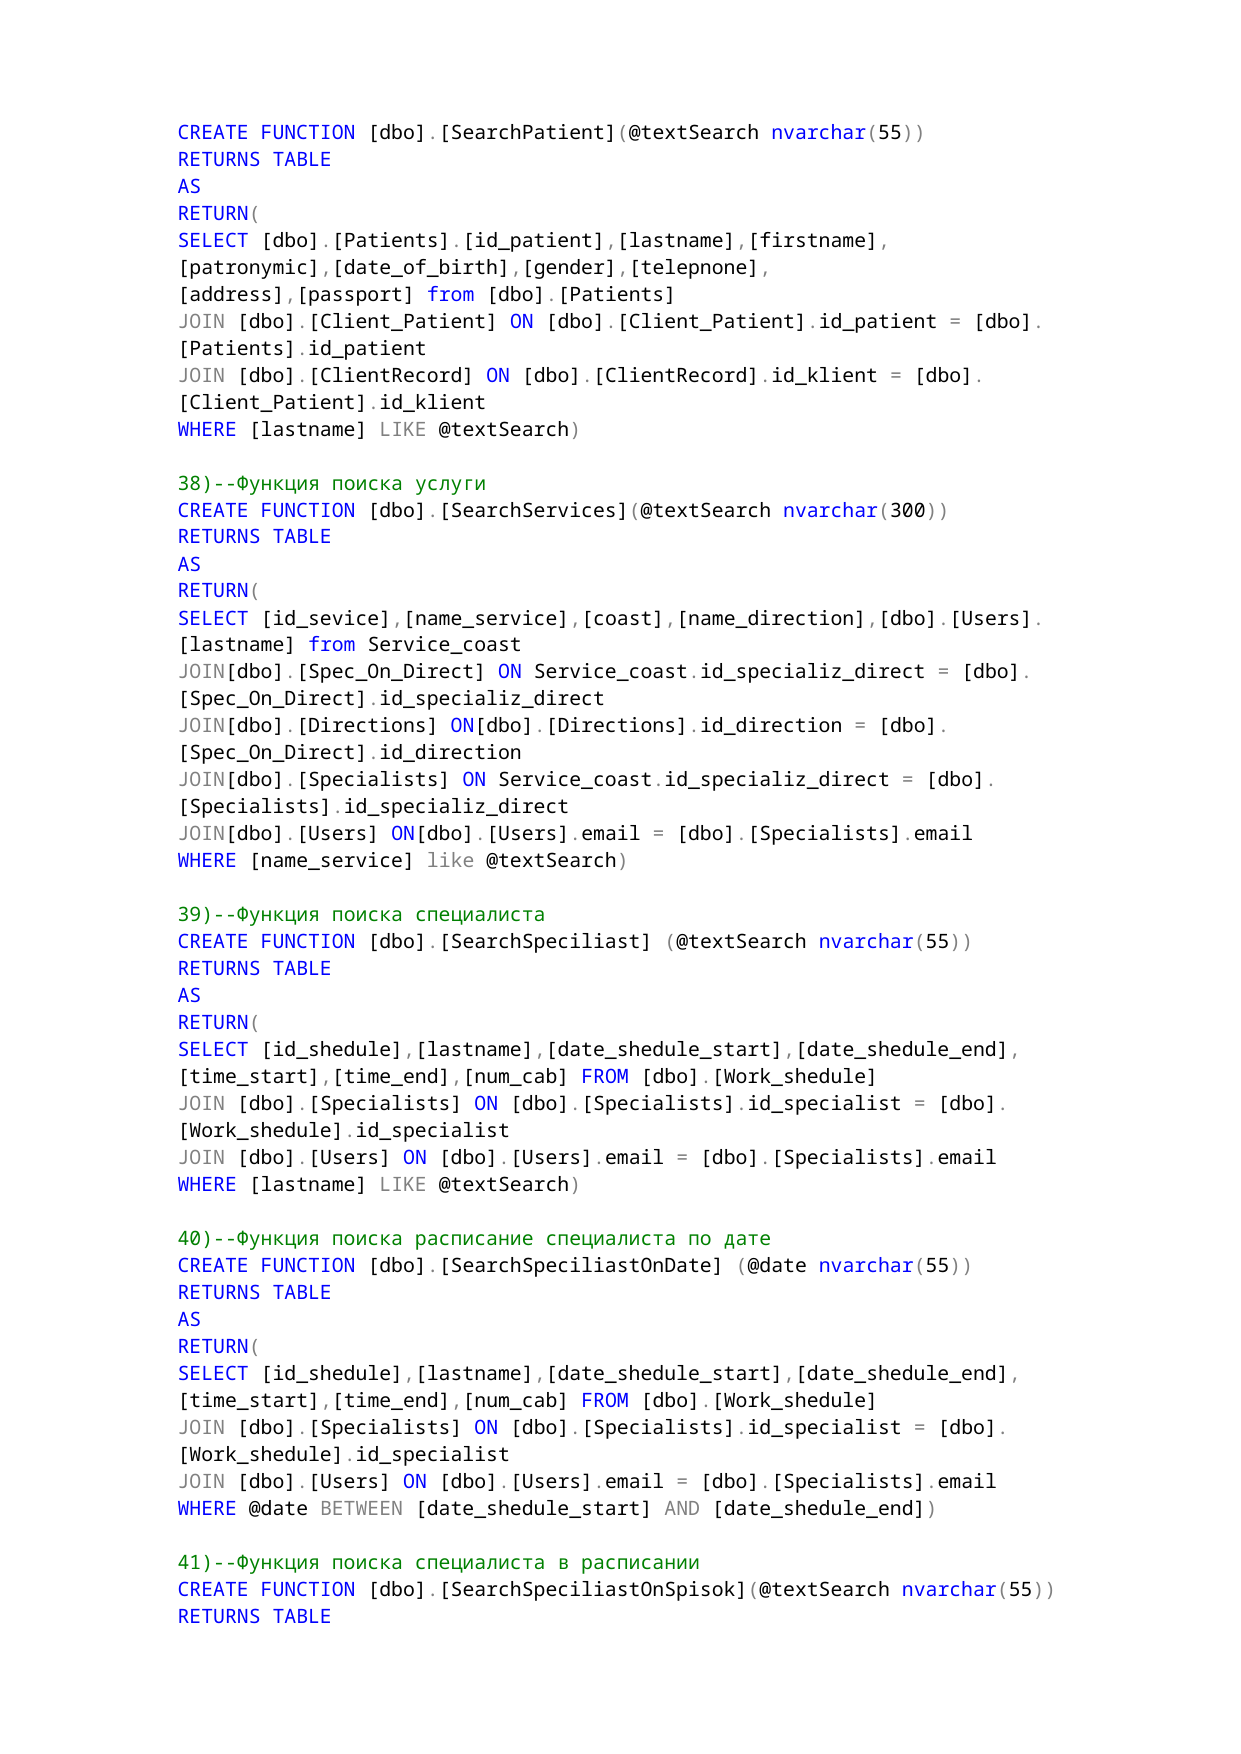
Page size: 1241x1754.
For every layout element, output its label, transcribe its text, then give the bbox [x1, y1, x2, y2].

text AS [177, 981, 1152, 1008]
text WHERE @date BETWEEN [date_shedule_start] AND [date_shedule_end]) [177, 1494, 1152, 1521]
text SELECT [id_shedule],[lastname],[date_shedule_start],[date_shedule_end],[time_start],[time_end],[num_cab] FROM [dbo].[Work_shedule] [177, 1035, 1152, 1089]
text CREATE FUNCTION [dbo].[SearchSpeciliastOnSpisok](@textSearch nvarchar(55)) [177, 1575, 1152, 1602]
text AS [177, 1305, 1152, 1332]
text JOIN[dbo].[Specialists] ON Service_coast.id_specializ_direct = [dbo].[Specialists].id_specializ_direct [177, 766, 1152, 819]
text RETURNS TABLE [177, 1602, 1152, 1629]
text CREATE FUNCTION [dbo].[SearchSpeciliastOnDate] (@date nvarchar(55)) [177, 1251, 1152, 1278]
text RETURNS TABLE [177, 954, 1152, 981]
text JOIN [dbo].[ClientRecord] ON [dbo].[ClientRecord].id_klient = [dbo].[Client_Patient].id_klient [177, 361, 1152, 415]
text RETURN( [177, 1332, 1152, 1359]
text SELECT [id_sevice],[name_service],[coast],[name_direction],[dbo].[Users].[lastname] from Service_coast [177, 604, 1152, 658]
text SELECT [dbo].[Patients].[id_patient],[lastname],[firstname], [177, 226, 1152, 253]
text CREATE FUNCTION [dbo].[SearchSpeciliast] (@textSearch nvarchar(55)) [177, 927, 1152, 954]
text 38)--Функция поиска услуги [177, 469, 1152, 496]
text RETURN( [177, 199, 1152, 226]
text JOIN [dbo].[Users] ON [dbo].[Users].email = [dbo].[Specialists].email [177, 1467, 1152, 1494]
text WHERE [name_service] like @textSearch) [177, 847, 1152, 873]
text CREATE FUNCTION [dbo].[SearchServices](@textSearch nvarchar(300)) [177, 496, 1152, 523]
text [address],[passport] from [dbo].[Patients] [177, 280, 1152, 307]
text 39)--Функция поиска специалиста [177, 901, 1152, 927]
text JOIN [dbo].[Specialists] ON [dbo].[Specialists].id_specialist = [dbo].[Work_shedule].id_specialist [177, 1413, 1152, 1467]
text JOIN[dbo].[Users] ON[dbo].[Users].email = [dbo].[Specialists].email [177, 819, 1152, 847]
text [patronymic],[date_of_birth],[gender],[telepnone], [177, 253, 1152, 280]
text JOIN[dbo].[Directions] ON[dbo].[Directions].id_direction = [dbo].[Spec_On_Direct].id_direction [177, 712, 1152, 766]
text RETURNS TABLE [177, 1278, 1152, 1305]
text SELECT [id_shedule],[lastname],[date_shedule_start],[date_shedule_end],[time_start],[time_end],[num_cab] FROM [dbo].[Work_shedule] [177, 1359, 1152, 1413]
text 40)--Функция поиска расписание специалиста по дате [177, 1224, 1152, 1251]
text CREATE FUNCTION [dbo].[SearchPatient](@textSearch nvarchar(55)) [177, 118, 1152, 145]
text AS [177, 172, 1152, 199]
text WHERE [lastname] LIKE @textSearch) [177, 1170, 1152, 1197]
text WHERE [lastname] LIKE @textSearch) [177, 415, 1152, 442]
text RETURNS TABLE [177, 145, 1152, 172]
text JOIN [dbo].[Users] ON [dbo].[Users].email = [dbo].[Specialists].email [177, 1143, 1152, 1170]
text RETURNS TABLE [177, 523, 1152, 550]
text JOIN [dbo].[Client_Patient] ON [dbo].[Client_Patient].id_patient = [dbo].[Patients].id_patient [177, 307, 1152, 361]
text 41)--Функция поиска специалиста в расписании [177, 1548, 1152, 1575]
text RETURN( [177, 1008, 1152, 1035]
text JOIN[dbo].[Spec_On_Direct] ON Service_coast.id_specializ_direct = [dbo].[Spec_On_Direct].id_specializ_direct [177, 658, 1152, 712]
text AS [177, 550, 1152, 577]
text RETURN( [177, 577, 1152, 604]
text JOIN [dbo].[Specialists] ON [dbo].[Specialists].id_specialist = [dbo].[Work_shedule].id_specialist [177, 1089, 1152, 1143]
